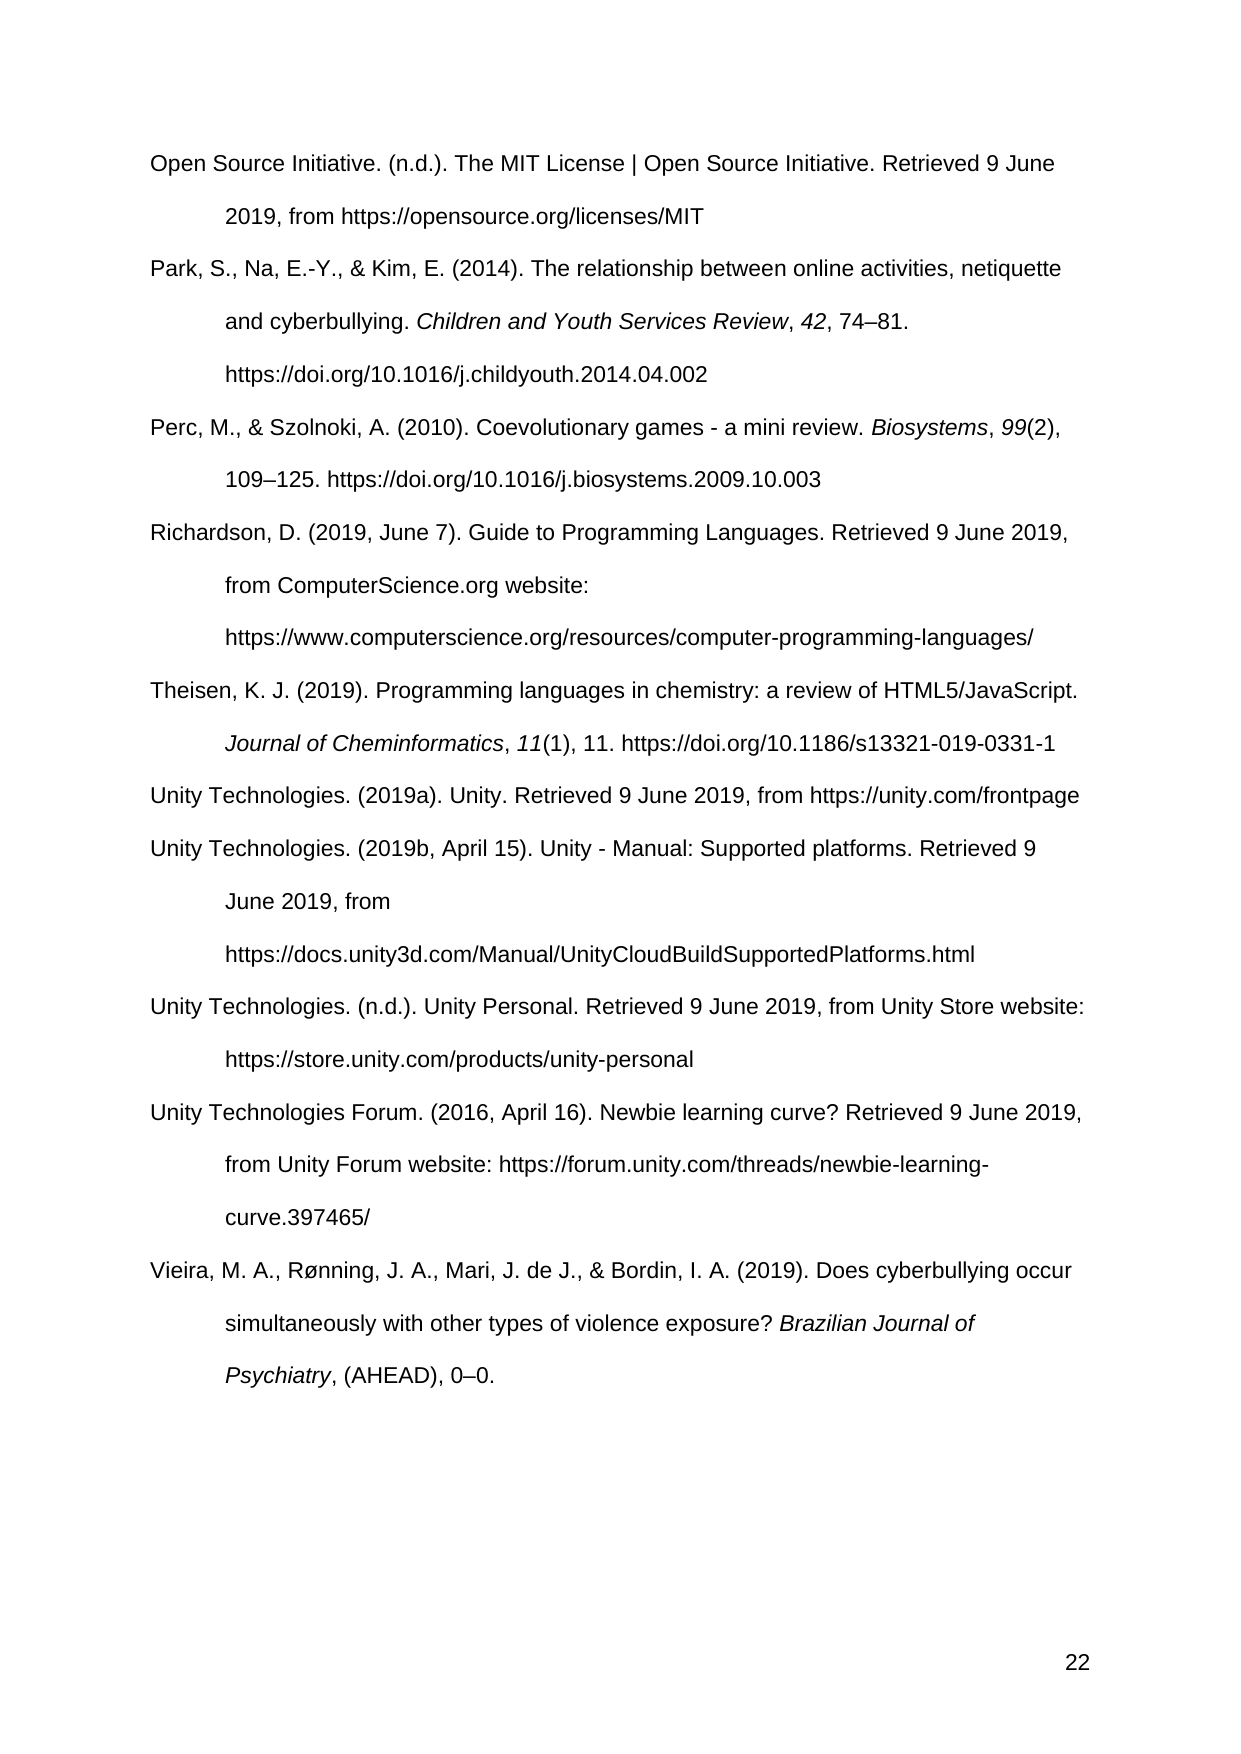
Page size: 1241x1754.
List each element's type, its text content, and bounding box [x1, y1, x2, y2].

text Theisen, K. J. (2019). Programming languages in chemistry: a review of HTML5/JavaScript. Journal of Cheminformatics, 11(1), 11. https://doi.org/10.1186/s13321-019-0331-1 [150, 677, 1090, 756]
text Richardson, D. (2019, June 7). Guide to Programming Languages. Retrieved 9 June 2019, from ComputerScience.org website: https://www.computerscience.org/resources/computer-programming-languages/ [150, 519, 1090, 651]
text Unity Technologies. (2019b, April 15). Unity - Manual: Supported platforms. Retrieved 9 June 2019, from https://docs.unity3d.com/Manual/UnityCloudBuildSupportedPlatforms.html [150, 835, 1090, 967]
text Unity Technologies. (2019a). Unity. Retrieved 9 June 2019, from https://unity.com/frontpage [150, 782, 1090, 809]
text Unity Technologies Forum. (2016, April 16). Newbie learning curve? Retrieved 9 June 2019, from Unity Forum website: https://forum.unity.com/threads/newbie-learning-curve.397465/ [150, 1099, 1090, 1231]
text Park, S., Na, E.-Y., & Kim, E. (2014). The relationship between online activities, netiquette and cyberbullying. Children and Youth Services Review, 42, 74–81. https://doi.org/10.1016/j.childyouth.2014.04.002 [150, 255, 1090, 387]
text Perc, M., & Szolnoki, A. (2010). Coevolutionary games - a mini review. Biosystems, 99(2), 109–125. https://doi.org/10.1016/j.biosystems.2009.10.003 [150, 413, 1090, 493]
text Unity Technologies. (n.d.). Unity Personal. Retrieved 9 June 2019, from Unity Store website: https://store.unity.com/products/unity-personal [150, 993, 1090, 1072]
text Vieira, M. A., Rønning, J. A., Mari, J. de J., & Bordin, I. A. (2019). Does cyberbullying occur simultaneously with other types of violence exposure? Brazilian Journal of Psychiatry, (AHEAD), 0–0. [150, 1257, 1090, 1389]
text Open Source Initiative. (n.d.). The MIT License | Open Source Initiative. Retrieved 9 June 2019, from https://opensource.org/licenses/MIT [150, 150, 1090, 229]
